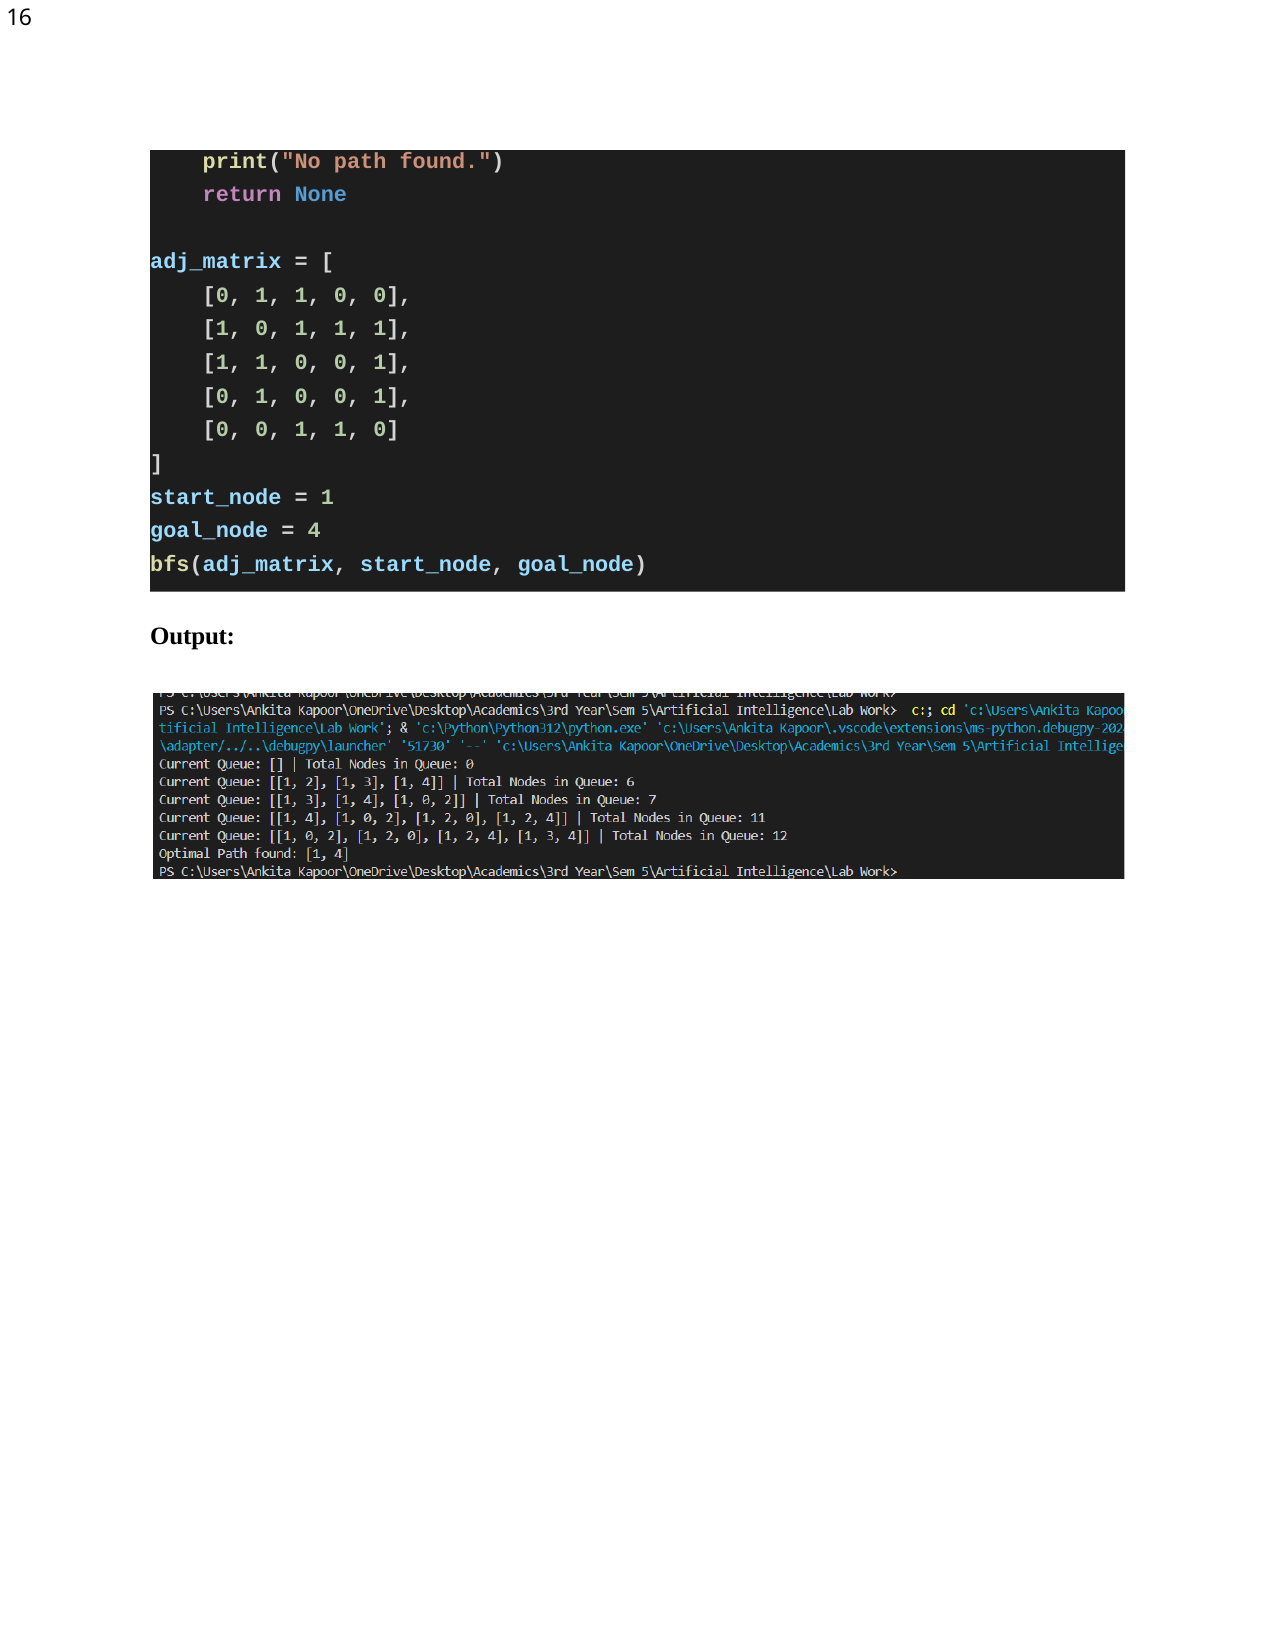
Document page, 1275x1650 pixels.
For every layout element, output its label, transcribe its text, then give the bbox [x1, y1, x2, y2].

subtitle Output: [150, 621, 1139, 650]
